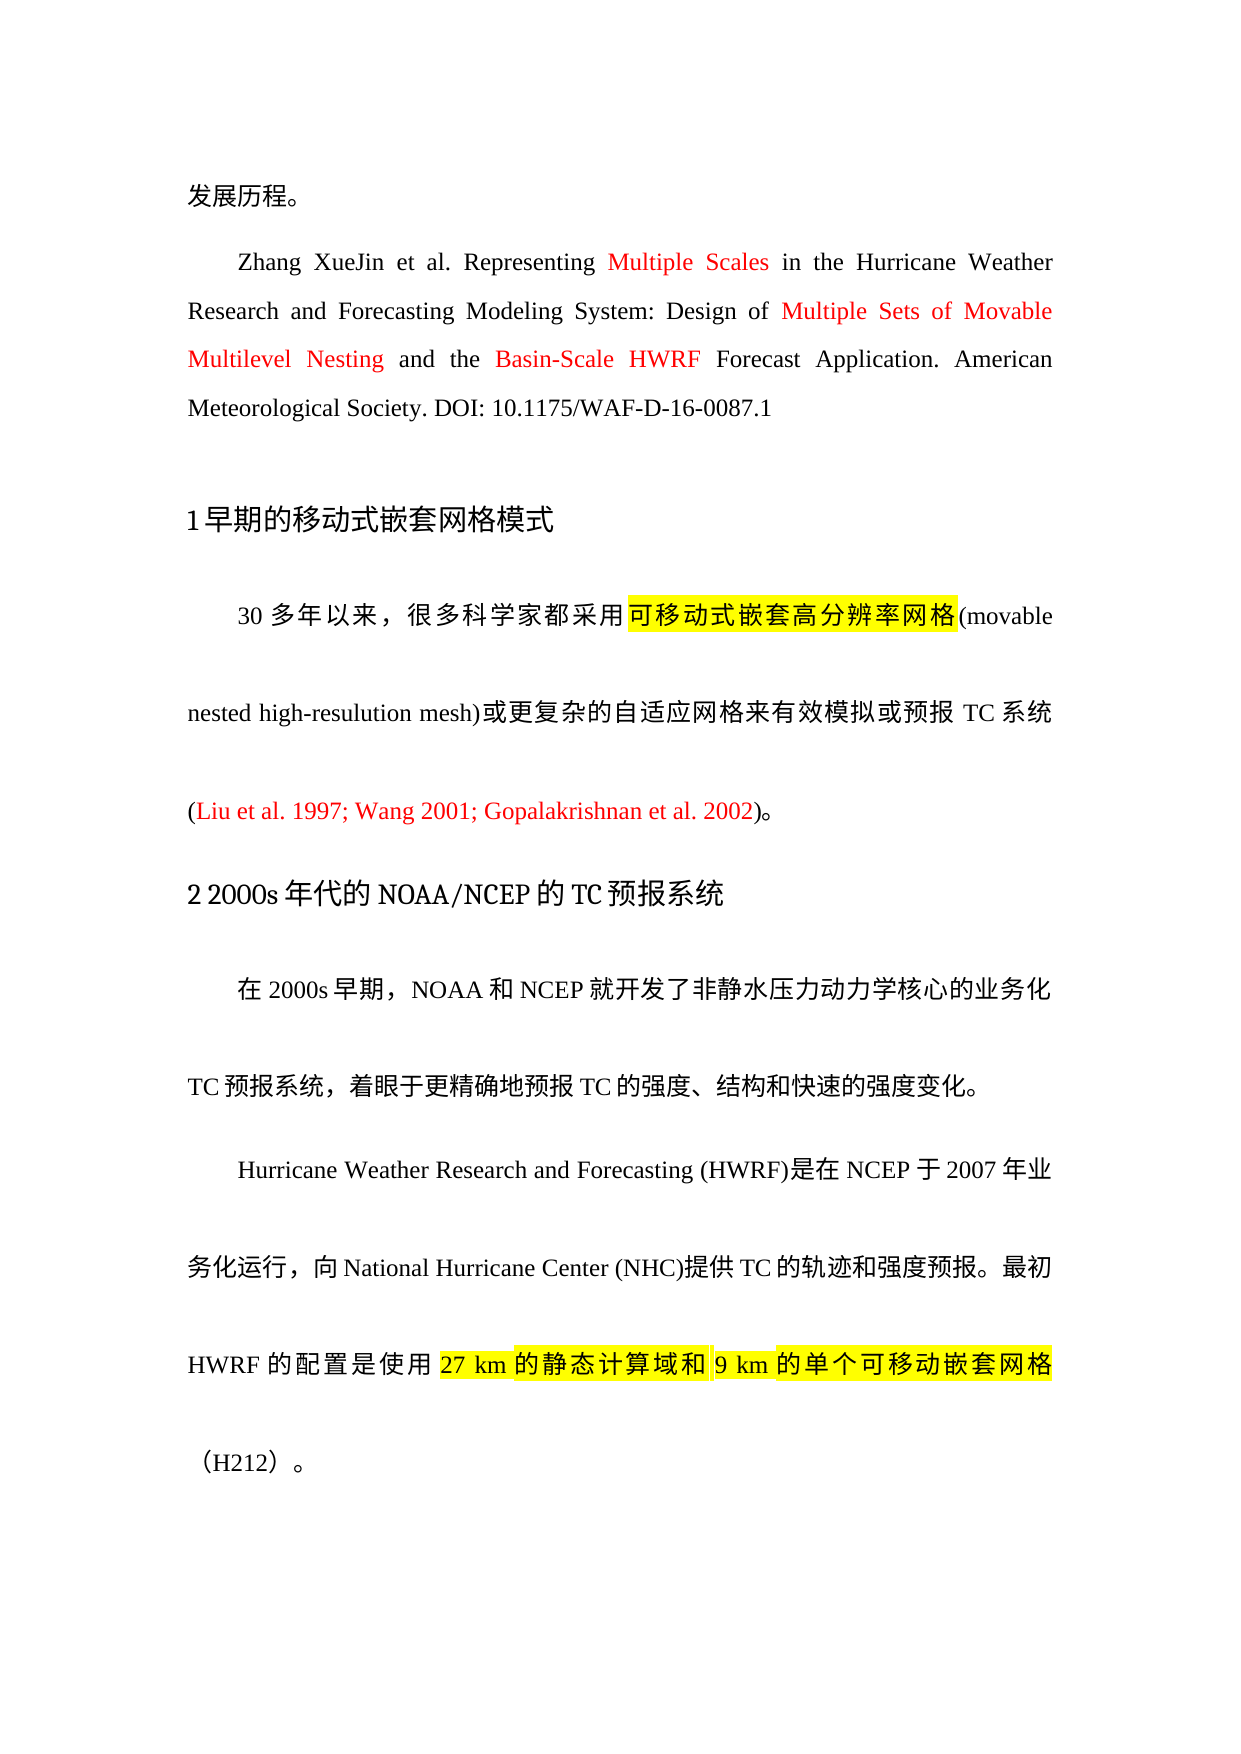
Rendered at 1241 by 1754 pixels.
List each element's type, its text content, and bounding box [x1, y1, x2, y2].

subtitle 1 早期的移动式嵌套网格模式 [187, 485, 1053, 550]
text Zhang XueJin et al. Representing Multiple Scales in the Hurricane Weather Research and Forecasting Modeling System: Design of Multiple Sets of Movable Multilevel Nesting and the Basin-Scale HWRF Forecast Application. American Meteorological Society. DOI: 10.1175/WAF-D-16-0087.1 [187, 245, 1053, 424]
text 30多年以来，很多科学家都采用可移动式嵌套高分辨率网格(movable nested high-resulution mesh)或更复杂的自适应网格来有效模拟或预报TC系统(Liu et al. 1997; Wang 2001; Gopalakrishnan et al. 2002)。 [187, 581, 1053, 841]
text 在2000s早期，NOAA和NCEP就开发了非静水压力动力学核心的业务化TC预报系统，着眼于更精确地预报TC的强度、结构和快速的强度变化。 [187, 955, 1053, 1117]
text Hurricane Weather Research and Forecasting (HWRF)是在NCEP于2007年业务化运行，向National Hurricane Center (NHC)提供TC的轨迹和强度预报。最初HWRF的配置是使用27 km的静态计算域和9 km的单个可移动嵌套网格（H212）。 [187, 1136, 1053, 1493]
subtitle 2 2000s年代的NOAA/NCEP的TC预报系统 [187, 859, 1053, 924]
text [187, 162, 1053, 227]
